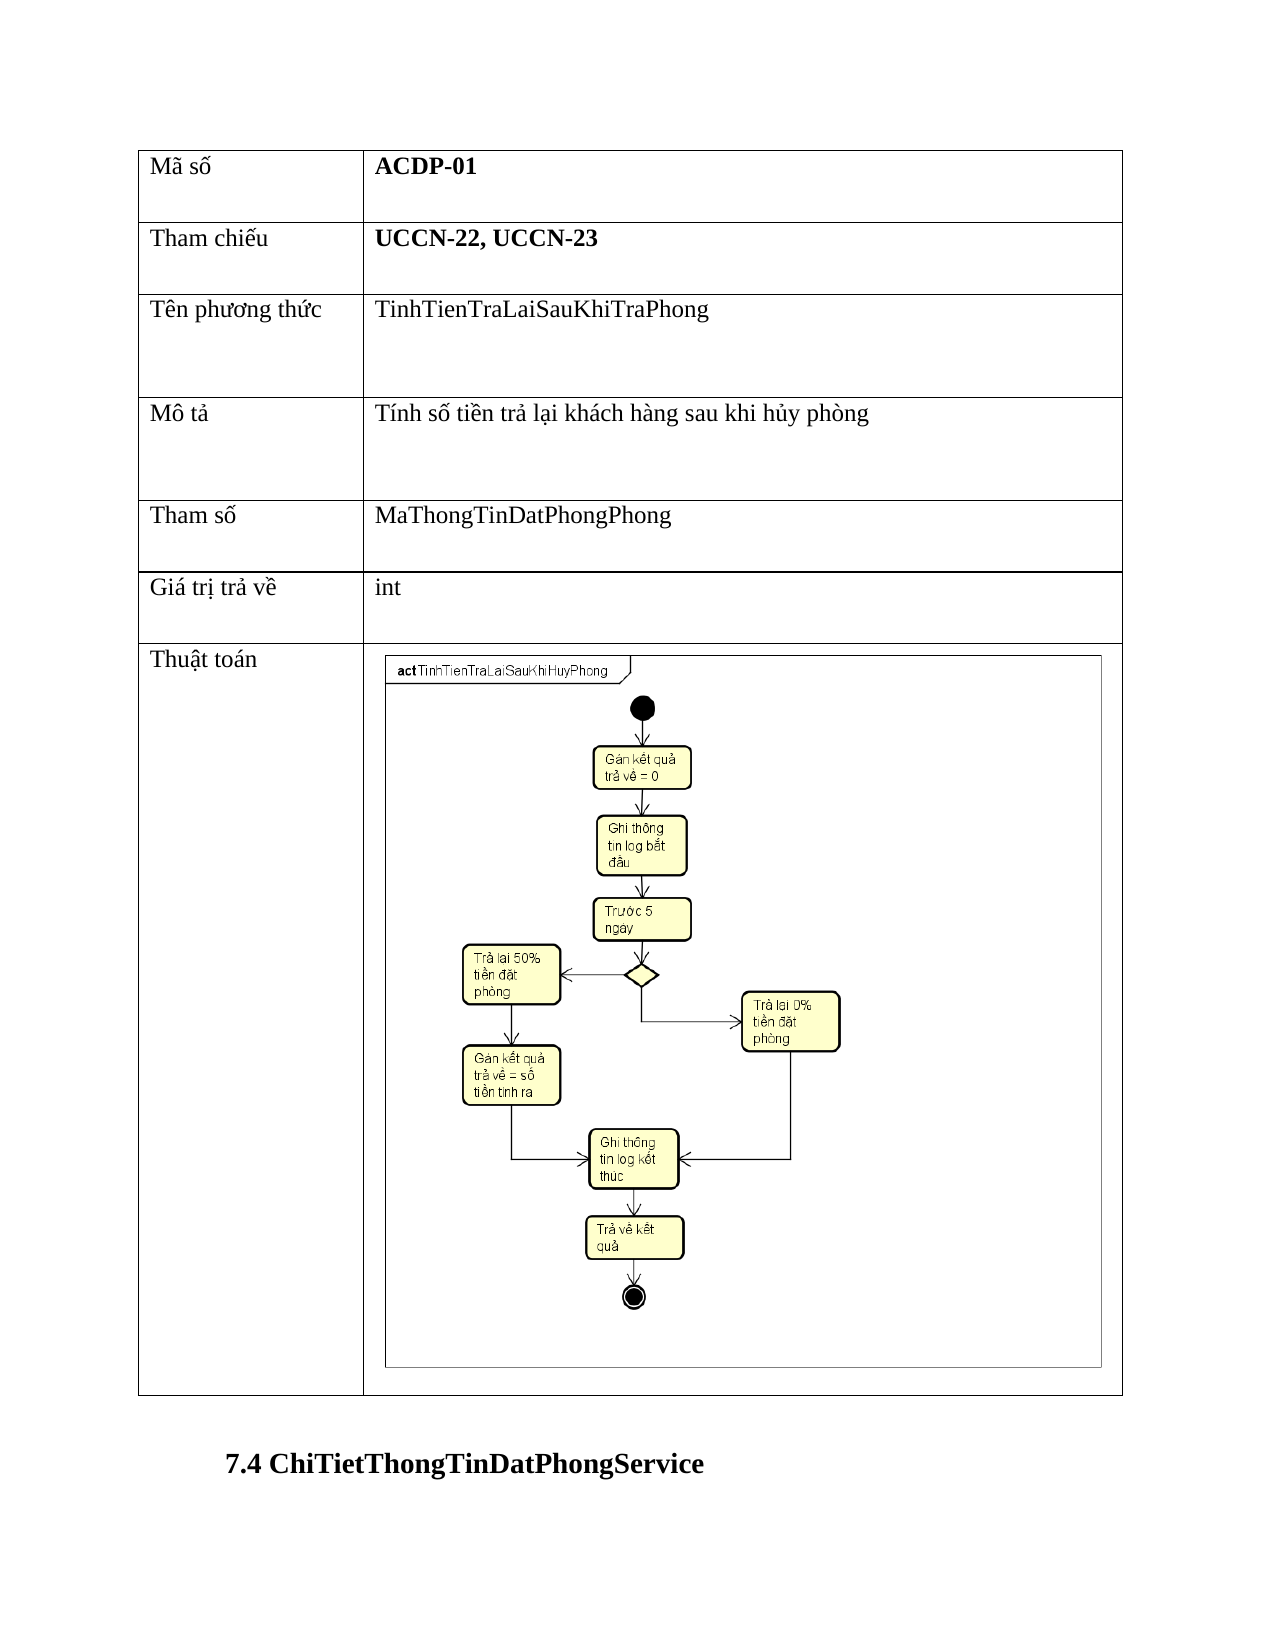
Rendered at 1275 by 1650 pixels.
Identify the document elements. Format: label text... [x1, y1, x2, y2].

table_cell ACDP-01 [364, 151, 1122, 222]
table_cell Tham chiếu [139, 223, 363, 293]
title ChiTietThongTinDatPhongService [225, 1447, 1125, 1480]
table_cell MaThongTinDatPhongPhong [364, 501, 1122, 571]
table_cell Mô tả [139, 398, 363, 499]
table_cell [364, 644, 1122, 1394]
table_cell Mã số [139, 151, 363, 222]
table_cell Tham số [139, 501, 363, 571]
table_cell Thuật toán [139, 644, 363, 1394]
table_cell int [364, 573, 1122, 643]
table_cell UCCN-22, UCCN-23 [364, 223, 1122, 293]
table_cell TinhTienTraLaiSauKhiTraPhong [364, 295, 1122, 397]
table_cell Tên phương thức [139, 295, 363, 397]
table_cell Giá trị trả về [139, 573, 363, 643]
table_cell Tính số tiền trả lại khách hàng sau khi hủy phòng [364, 398, 1122, 499]
picture [374, 644, 1112, 1378]
